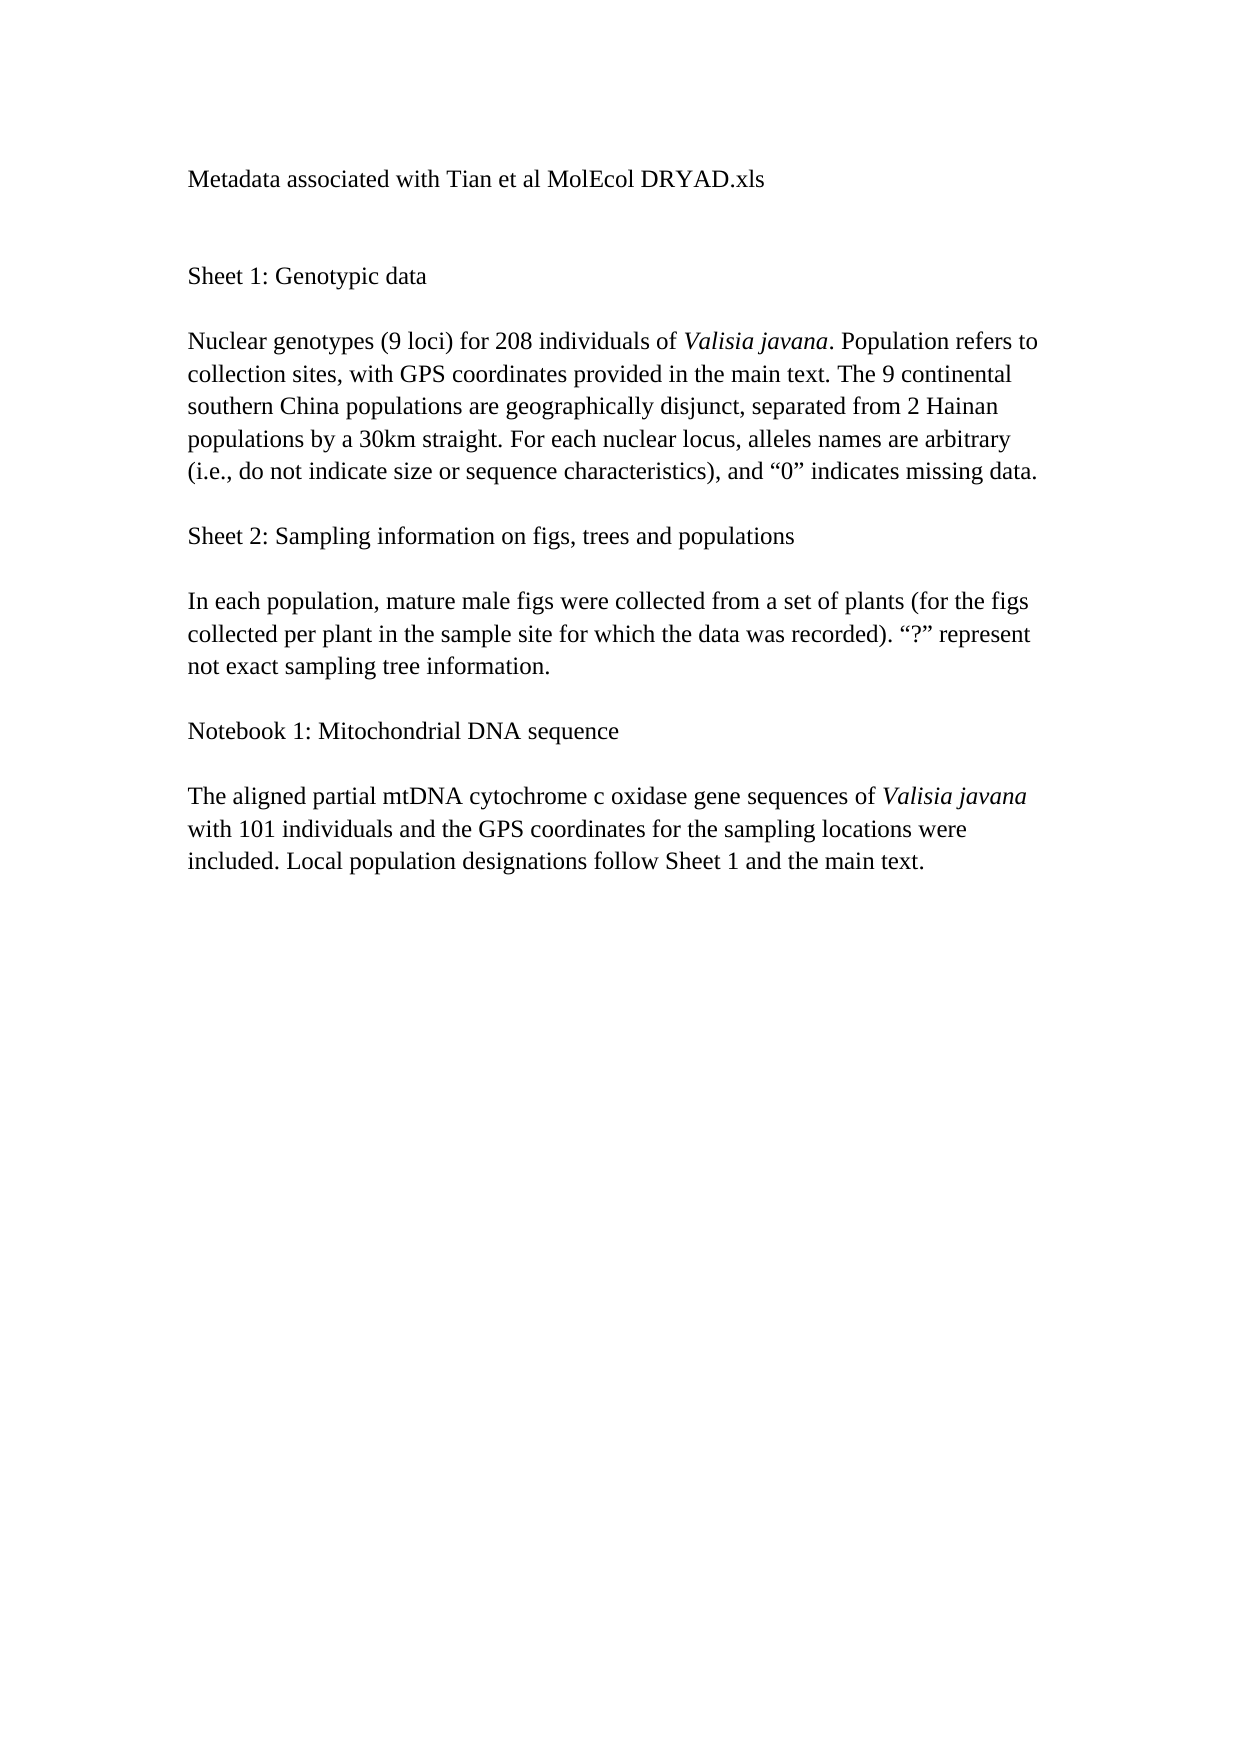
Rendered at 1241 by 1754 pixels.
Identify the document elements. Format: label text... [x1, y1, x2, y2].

text Nuclear genotypes (9 loci) for 208 individuals of Valisia javana. Population refers to collection sites, with GPS coordinates provided in the main text. The 9 continental southern China populations are geographically disjunct, separated from 2 Hainan populations by a 30km straight. For each nuclear locus, alleles names are arbitrary (i.e., do not indicate size or sequence characteristics), and “0” indicates missing data. [187, 324, 1053, 487]
text Sheet 1: Genotypic data [187, 259, 1053, 292]
text Metadata associated with Tian et al MolEcol DRYAD.xls [187, 162, 1053, 194]
text Sheet 2: Sampling information on figs, trees and populations [187, 519, 1053, 552]
text In each population, mature male figs were collected from a set of plants (for the figs collected per plant in the sample site for which the data was recorded). “?” represent not exact sampling tree information. [187, 584, 1053, 682]
text Notebook 1: Mitochondrial DNA sequence [187, 714, 1053, 747]
text The aligned partial mtDNA cytochrome c oxidase gene sequences of Valisia javana with 101 individuals and the GPS coordinates for the sampling locations were included. Local population designations follow Sheet 1 and the main text. [187, 779, 1053, 877]
